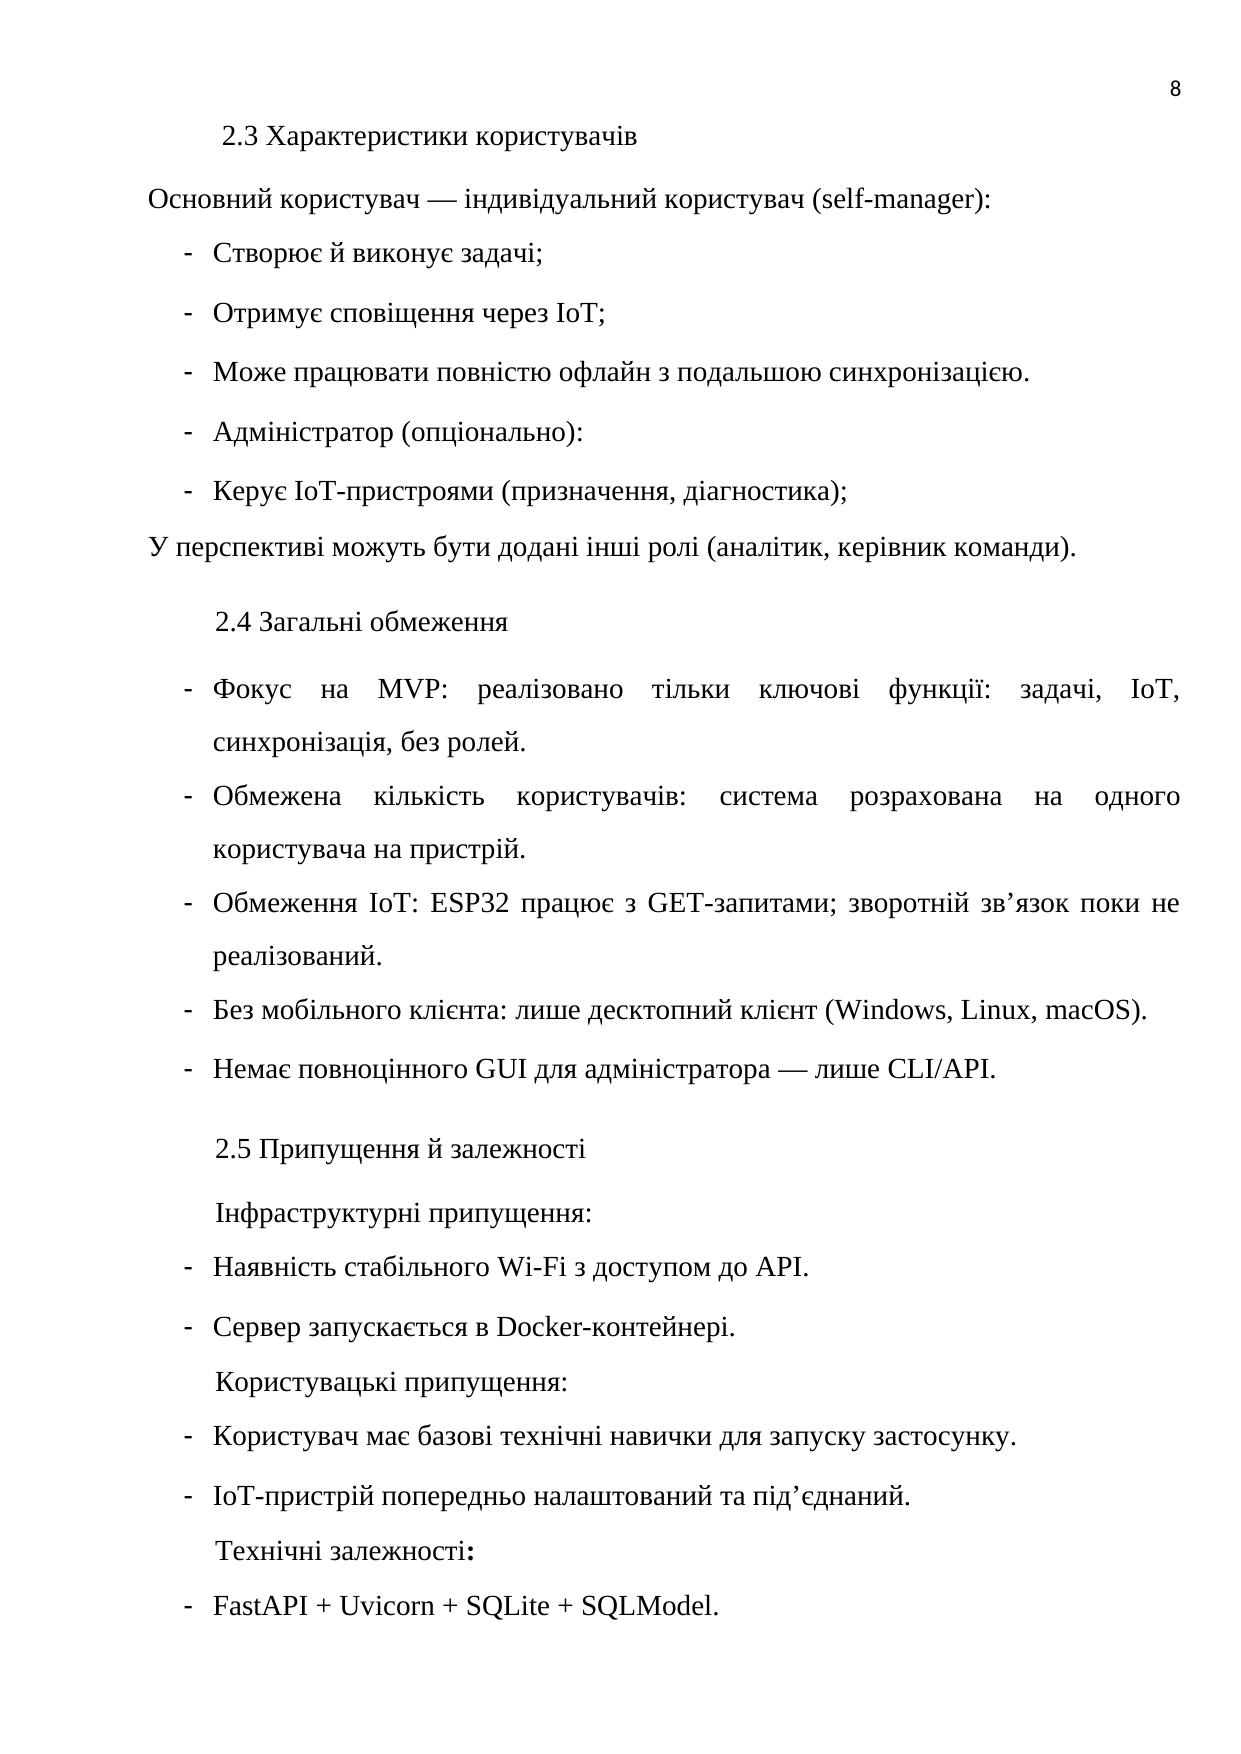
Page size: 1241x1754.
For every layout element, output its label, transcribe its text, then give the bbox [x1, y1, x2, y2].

list Фокус на MVP: реалізовано тільки ключові функції: задачі, IoT, синхронізація, без ролей. [183, 668, 1181, 758]
list Користувач має базові технічні навички для запуску застосунку. [183, 1414, 1181, 1454]
list Немає повноцінного GUI для адміністратора — лише CLI/API. [183, 1047, 1181, 1087]
list Обмеження IoT: ESP32 працює з GET-запитами; зворотній зв’язок поки не реалізований. [183, 881, 1181, 971]
text Технічні залежності: [148, 1533, 1181, 1567]
subtitle 2.3 Характеристики користувачів [222, 118, 1181, 152]
list Створює й виконує задачі; [183, 232, 1181, 271]
list Адміністратор (опціонально): [183, 410, 1181, 450]
text У перспективі можуть бути додані інші ролі (аналітик, керівник команди). [148, 529, 1181, 563]
list Може працювати повністю офлайн з подальшою синхронізацією. [183, 351, 1181, 390]
list FastAPI + Uvicorn + SQLite + SQLModel. [183, 1584, 1181, 1623]
list Керує IoT-пристроями (призначення, діагностика); [183, 470, 1181, 509]
list Отримує сповіщення через IoT; [183, 291, 1181, 331]
list Обмежена кількість користувачів: система розрахована на одного користувача на пристрій. [183, 774, 1181, 864]
text Основний користувач — індивідуальний користувач (self-manager): [148, 181, 1181, 215]
subtitle 2.4 Загальні обмеження [148, 604, 1181, 638]
list Наявність стабільного Wi-Fi з доступом до API. [183, 1245, 1181, 1285]
list Без мобільного клієнта: лише десктопний клієнт (Windows, Linux, macOS). [183, 988, 1181, 1028]
text Інфраструктурні припущення: [148, 1195, 1181, 1228]
text Користувацькі припущення: [148, 1364, 1181, 1398]
subtitle 2.5 Припущення й залежності [148, 1132, 1181, 1165]
list Сервер запускається в Docker-контейнері. [183, 1305, 1181, 1344]
list IoT-пристрій попередньо налаштований та під’єднаний. [183, 1474, 1181, 1514]
